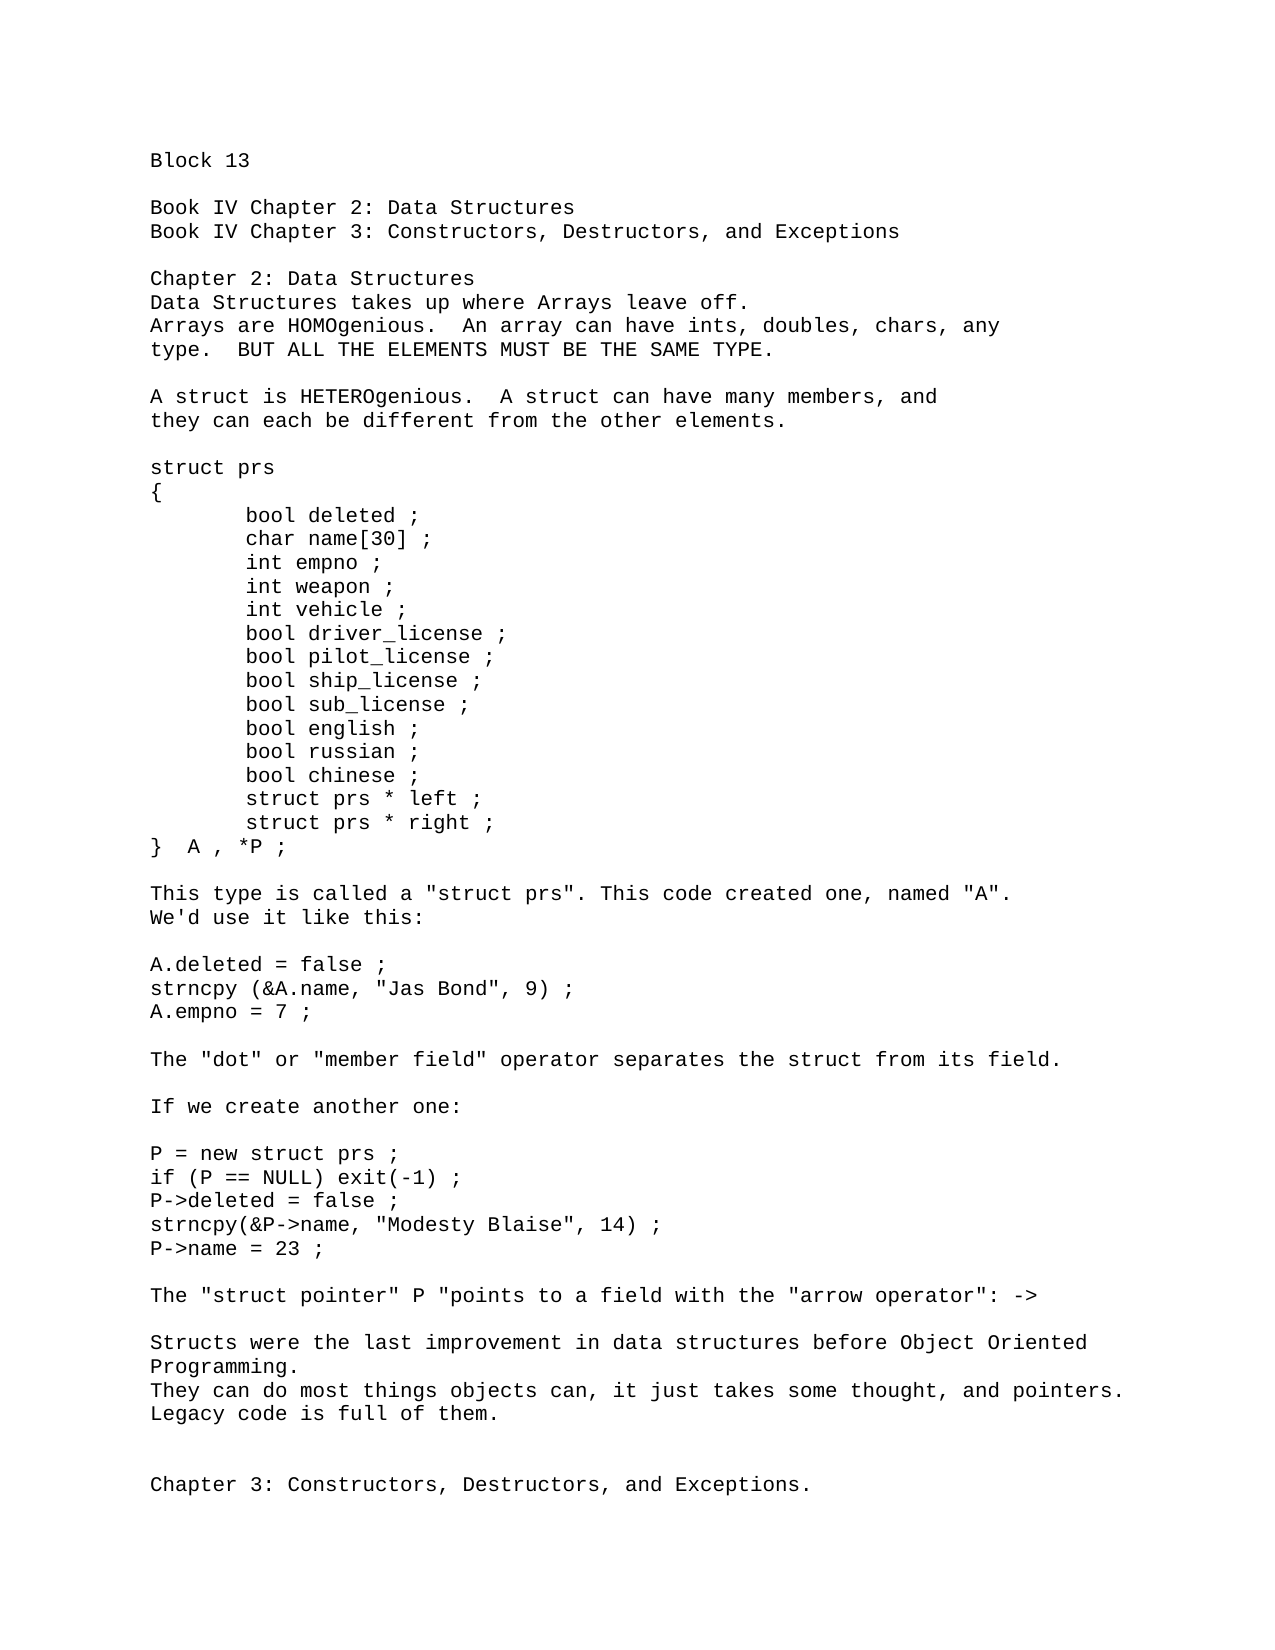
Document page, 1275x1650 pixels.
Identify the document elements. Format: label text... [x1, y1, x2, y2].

text Book IV Chapter 3: Constructors, Destructors, and Exceptions [150, 221, 1125, 244]
text If we create another one: [150, 1096, 1125, 1119]
text Data Structures takes up where Arrays leave off. [150, 292, 1125, 316]
text This type is called a "struct prs". This code created one, named "A". [150, 883, 1125, 907]
text Chapter 3: Constructors, Destructors, and Exceptions. [150, 1474, 1125, 1498]
text strncpy(&P->name, "Modesty Blaise", 14) ; [150, 1214, 1125, 1238]
text Chapter 2: Data Structures [150, 268, 1125, 292]
text The "struct pointer" P "points to a field with the "arrow operator": -> [150, 1285, 1125, 1309]
text bool english ; [150, 717, 1125, 741]
text bool pilot_license ; [150, 647, 1125, 670]
text int vehicle ; [150, 599, 1125, 623]
text Book IV Chapter 2: Data Structures [150, 197, 1125, 221]
text they can each be different from the other elements. [150, 410, 1125, 434]
text bool deleted ; [150, 505, 1125, 528]
text bool driver_license ; [150, 623, 1125, 647]
text char name[30] ; [150, 528, 1125, 552]
text A struct is HETEROgenious. A struct can have many members, and [150, 386, 1125, 410]
text { [150, 481, 1125, 505]
text struct prs * left ; [150, 788, 1125, 812]
text A.empno = 7 ; [150, 1001, 1125, 1025]
text struct prs * right ; [150, 812, 1125, 836]
text bool chinese ; [150, 765, 1125, 788]
text Block 13 [150, 150, 1125, 174]
text type. BUT ALL THE ELEMENTS MUST BE THE SAME TYPE. [150, 339, 1125, 363]
text } A , *P ; [150, 836, 1125, 859]
text int empno ; [150, 552, 1125, 576]
text strncpy (&A.name, "Jas Bond", 9) ; [150, 978, 1125, 1001]
text struct prs [150, 457, 1125, 481]
text bool russian ; [150, 741, 1125, 765]
text P->deleted = false ; [150, 1190, 1125, 1214]
text Structs were the last improvement in data structures before Object Oriented Programming. [150, 1332, 1125, 1379]
text They can do most things objects can, it just takes some thought, and pointers. [150, 1379, 1125, 1403]
text A.deleted = false ; [150, 954, 1125, 978]
text We'd use it like this: [150, 907, 1125, 930]
text The "dot" or "member field" operator separates the struct from its field. [150, 1048, 1125, 1072]
text P->name = 23 ; [150, 1238, 1125, 1261]
text int weapon ; [150, 576, 1125, 599]
text Legacy code is full of them. [150, 1403, 1125, 1427]
text P = new struct prs ; [150, 1143, 1125, 1167]
text Arrays are HOMOgenious. An array can have ints, doubles, chars, any [150, 316, 1125, 339]
text if (P == NULL) exit(-1) ; [150, 1167, 1125, 1190]
text bool sub_license ; [150, 694, 1125, 717]
text bool ship_license ; [150, 670, 1125, 694]
